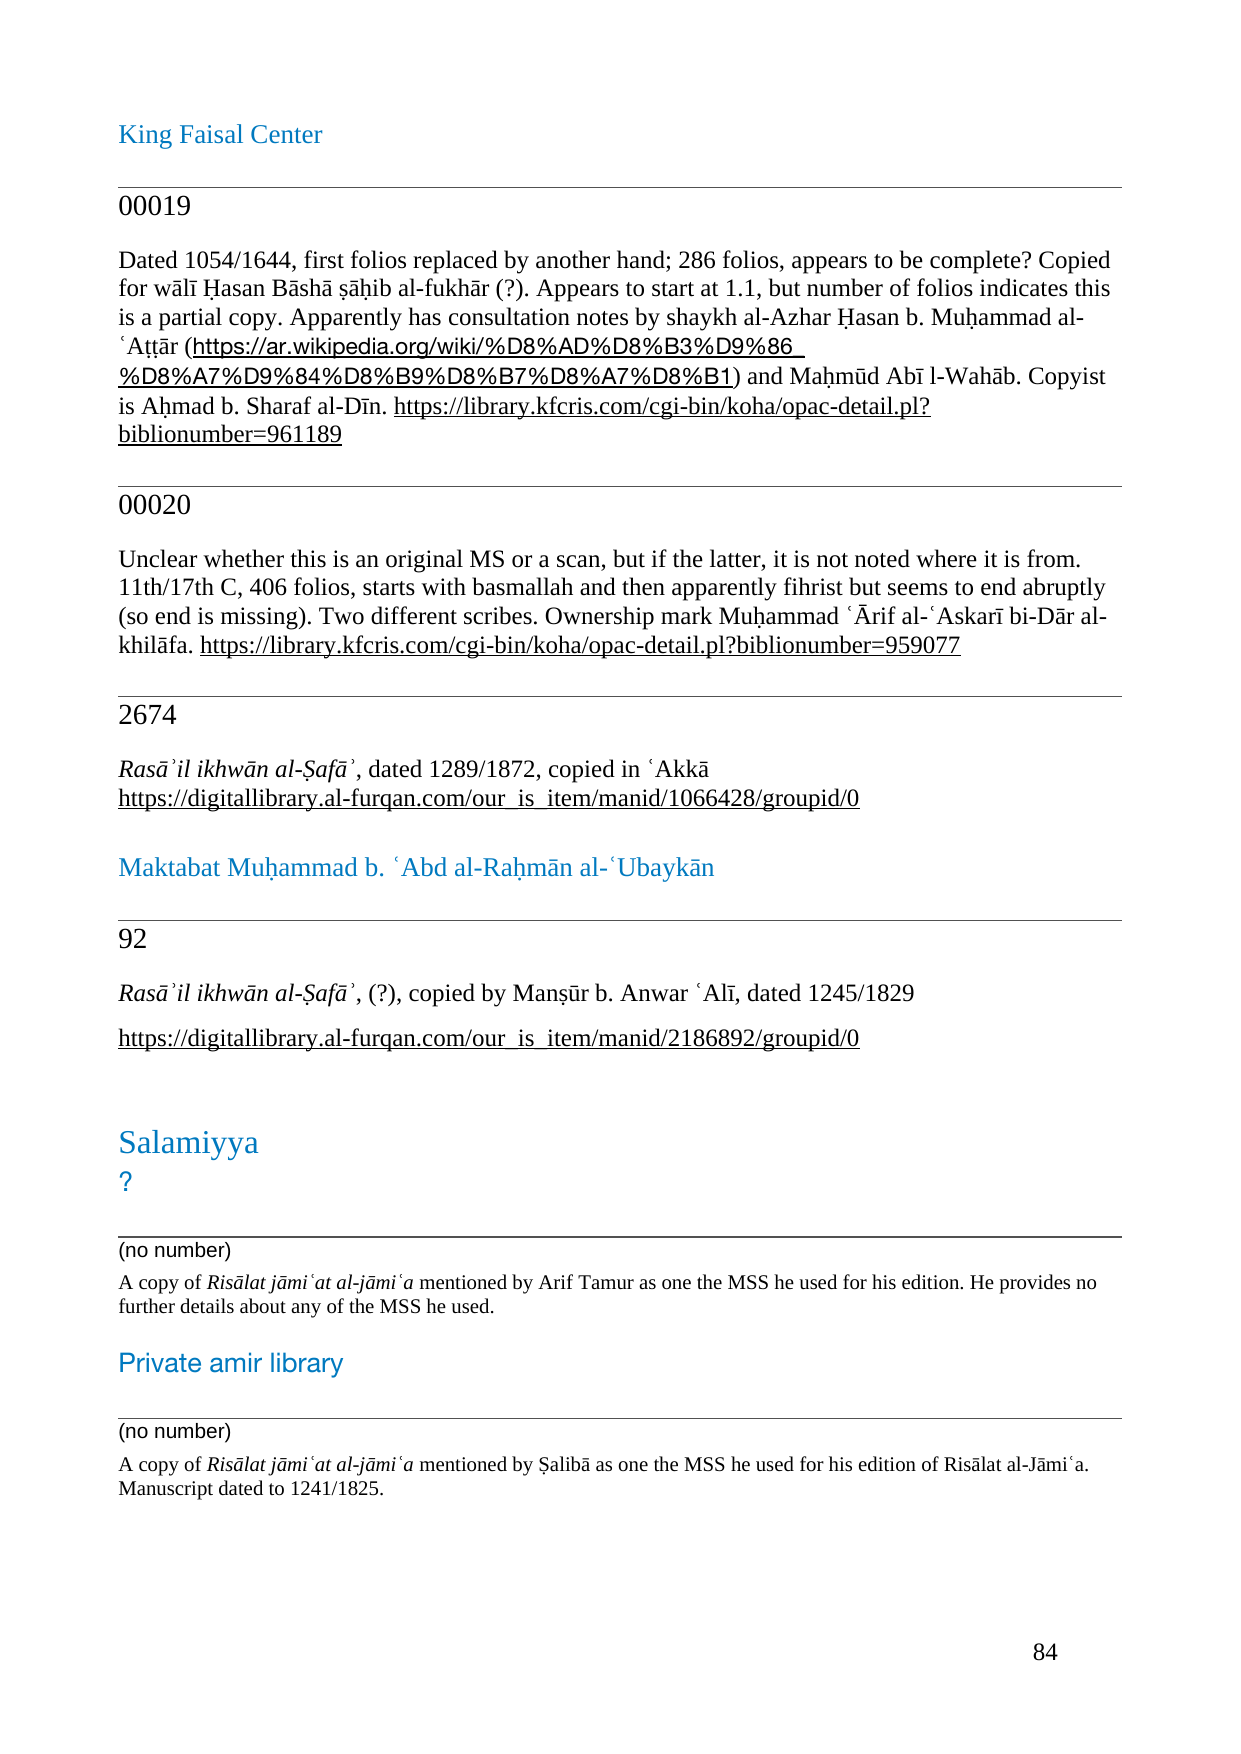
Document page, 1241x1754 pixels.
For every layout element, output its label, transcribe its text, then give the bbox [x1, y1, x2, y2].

text Dated 1054/1644, first folios replaced by another hand; 286 folios, appears to be complete? Copied for wālī Ḥasan Bāshā ṣāḥib al-fukhār (?). Appears to start at 1.1, but number of folios indicates this is a partial copy. Apparently has consultation notes by shaykh al-Azhar Ḥasan b. Muḥammad al-ʿAṭṭār (https://ar.wikipedia.org/wiki/%D8%AD%D8%B3%D9%86_%D8%A7%D9%84%D8%B9%D8%B7%D8%A7%D8%B1) and Maḥmūd Abī l-Wahāb. Copyist is Aḥmad b. Sharaf al-Dīn. https://library.kfcris.com/cgi-bin/koha/opac-detail.pl?biblionumber=961189 [118, 245, 1122, 448]
subtitle 00019 [118, 188, 1122, 221]
subtitle 2674 [118, 697, 1122, 731]
text Rasāʾil ikhwān al-Ṣafāʾ, (?), copied by Manṣūr b. Anwar ʿAlī, dated 1245/1829 [118, 978, 1122, 1006]
text Unclear whether this is an original MS or a scan, but if the latter, it is not noted where it is from. 11th/17th C, 406 folios, starts with basmallah and then apparently fihrist but seems to end abruptly (so end is missing). Two different scribes. Ownership mark Muḥammad ʿĀrif al-ʿAskarī bi-Dār al-khilāfa. https://library.kfcris.com/cgi-bin/koha/opac-detail.pl?biblionumber=959077 [118, 544, 1122, 659]
text Rasāʾil ikhwān al-Ṣafāʾ, dated 1289/1872, copied in ʿAkkā https://digitallibrary.al-furqan.com/our_is_item/manid/1066428/groupid/0 [118, 754, 1122, 812]
subtitle ? [118, 1165, 1122, 1199]
text https://digitallibrary.al-furqan.com/our_is_item/manid/2186892/groupid/0 [118, 1023, 1122, 1052]
subtitle Salamiyya [118, 1122, 1122, 1161]
subtitle (no number) [118, 1419, 1122, 1443]
subtitle Private amir library [118, 1347, 1122, 1381]
subtitle (no number) [118, 1238, 1122, 1261]
text A copy of Risālat jāmiʿat al-jāmiʿa mentioned by Ṣalibā as one the MSS he used for his edition of Risālat al-Jāmiʿa. Manuscript dated to 1241/1825. [118, 1452, 1122, 1500]
subtitle King Faisal Center [118, 118, 1122, 149]
subtitle 00020 [118, 487, 1122, 520]
subtitle 92 [118, 921, 1122, 954]
subtitle Maktabat Muḥammad b. ʿAbd al-Raḥmān al-ʿUbaykān [118, 851, 1122, 882]
text A copy of Risālat jāmiʿat al-jāmiʿa mentioned by Arif Tamur as one the MSS he used for his edition. He provides no further details about any of the MSS he used. [118, 1270, 1122, 1318]
